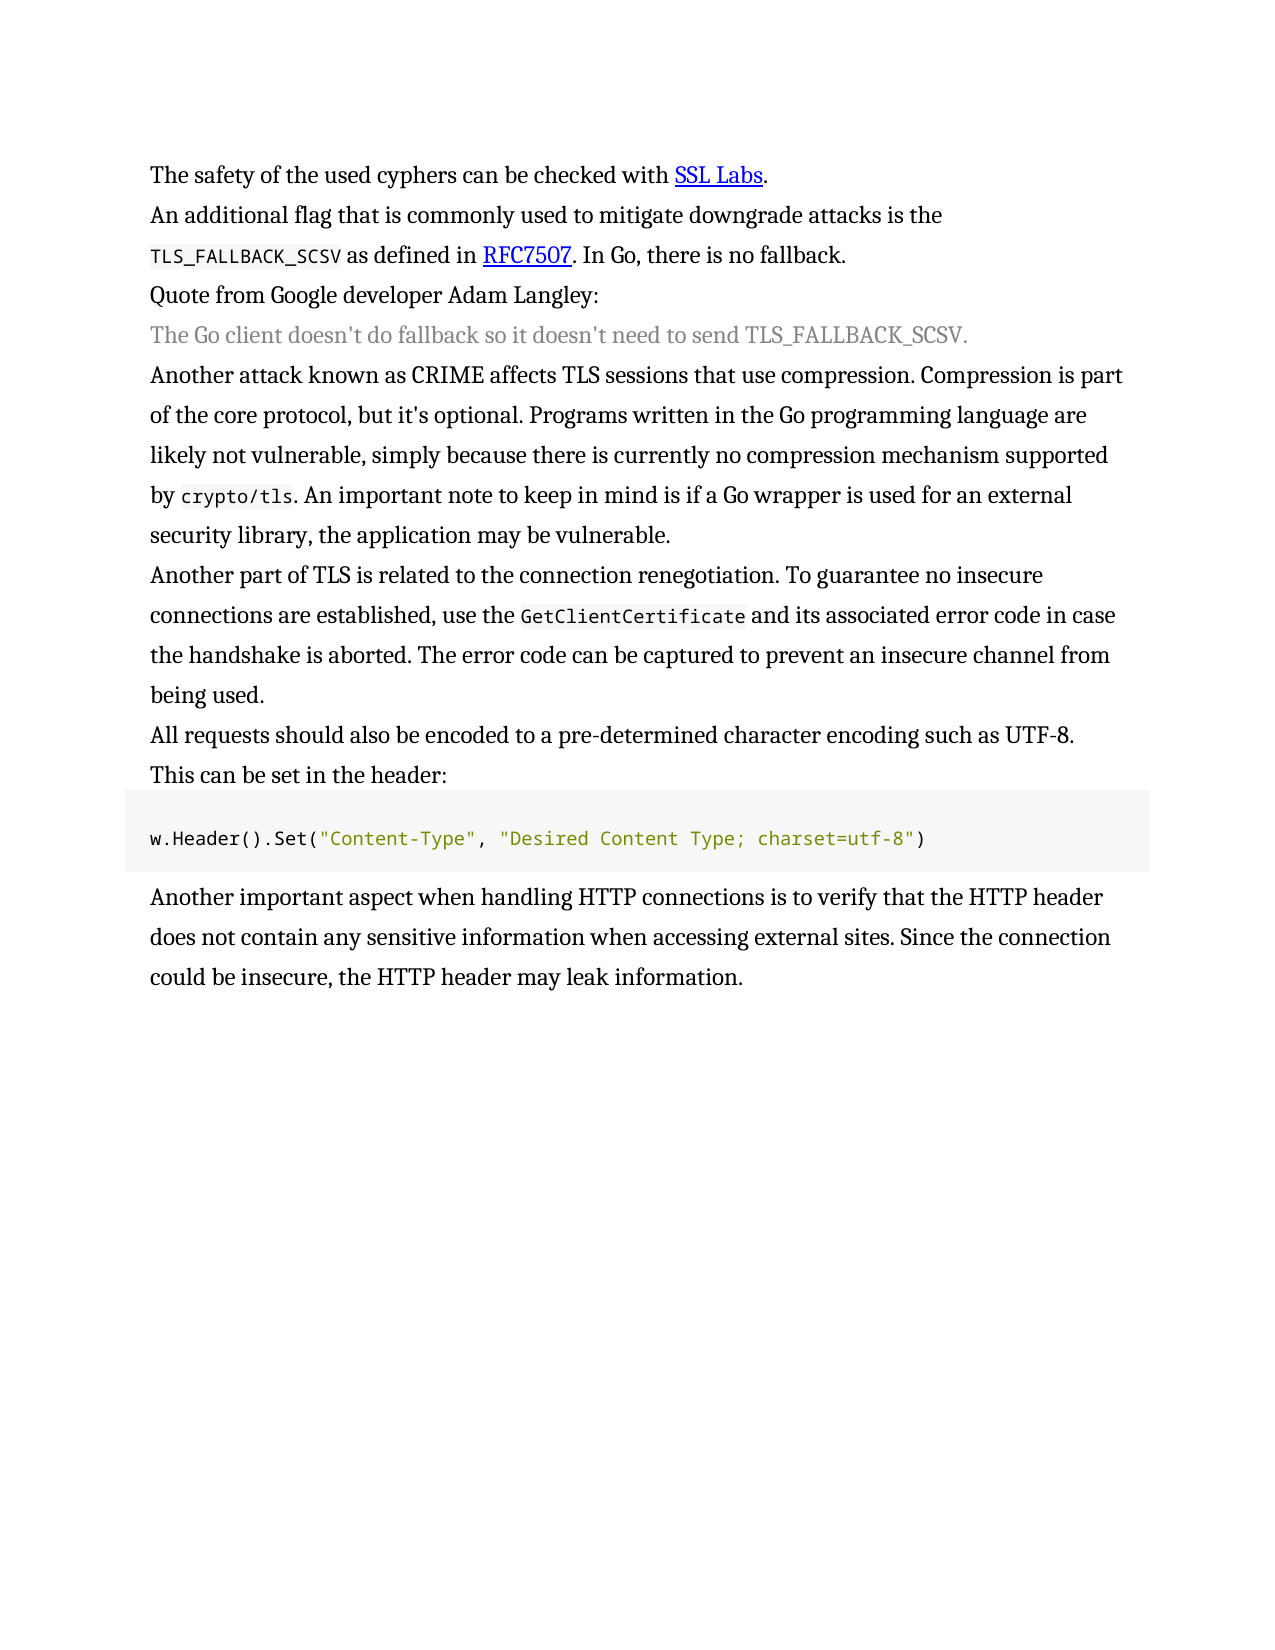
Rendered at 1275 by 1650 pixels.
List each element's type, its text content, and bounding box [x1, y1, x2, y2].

text An additional flag that is commonly used to mitigate downgrade attacks is the TLS_FALLBACK_SCSV as defined in RFC7507. In Go, there is no fallback. [150, 190, 1125, 270]
text Another important aspect when handling HTTP connections is to verify that the HTTP header does not contain any sensitive information when accessing external sites. Since the connection could be insecure, the HTTP header may leak information. [150, 872, 1125, 992]
text Another attack known as CRIME affects TLS sessions that use compression. Compression is part of the core protocol, but it's optional. Programs written in the Go programming language are likely not vulnerable, simply because there is currently no compression mechanism supported by crypto/tls. An important note to keep in mind is if a Go wrapper is used for an external security library, the application may be vulnerable. [150, 350, 1125, 550]
text Quote from Google developer Adam Langley: [150, 270, 1125, 310]
text The safety of the used cyphers can be checked with SSL Labs. [150, 150, 1125, 190]
text Another part of TLS is related to the connection renegotiation. To guarantee no insecure connections are established, use the GetClientCertificate and its associated error code in case the handshake is aborted. The error code can be captured to prevent an insecure channel from being used. [150, 550, 1125, 710]
text w.Header().Set("Content-Type", "Desired Content Type; charset=utf-8") [125, 790, 1150, 872]
text The Go client doesn't do fallback so it doesn't need to send TLS_FALLBACK_SCSV. [150, 310, 1125, 350]
text All requests should also be encoded to a pre-determined character encoding such as UTF-8. This can be set in the header: [150, 710, 1125, 790]
